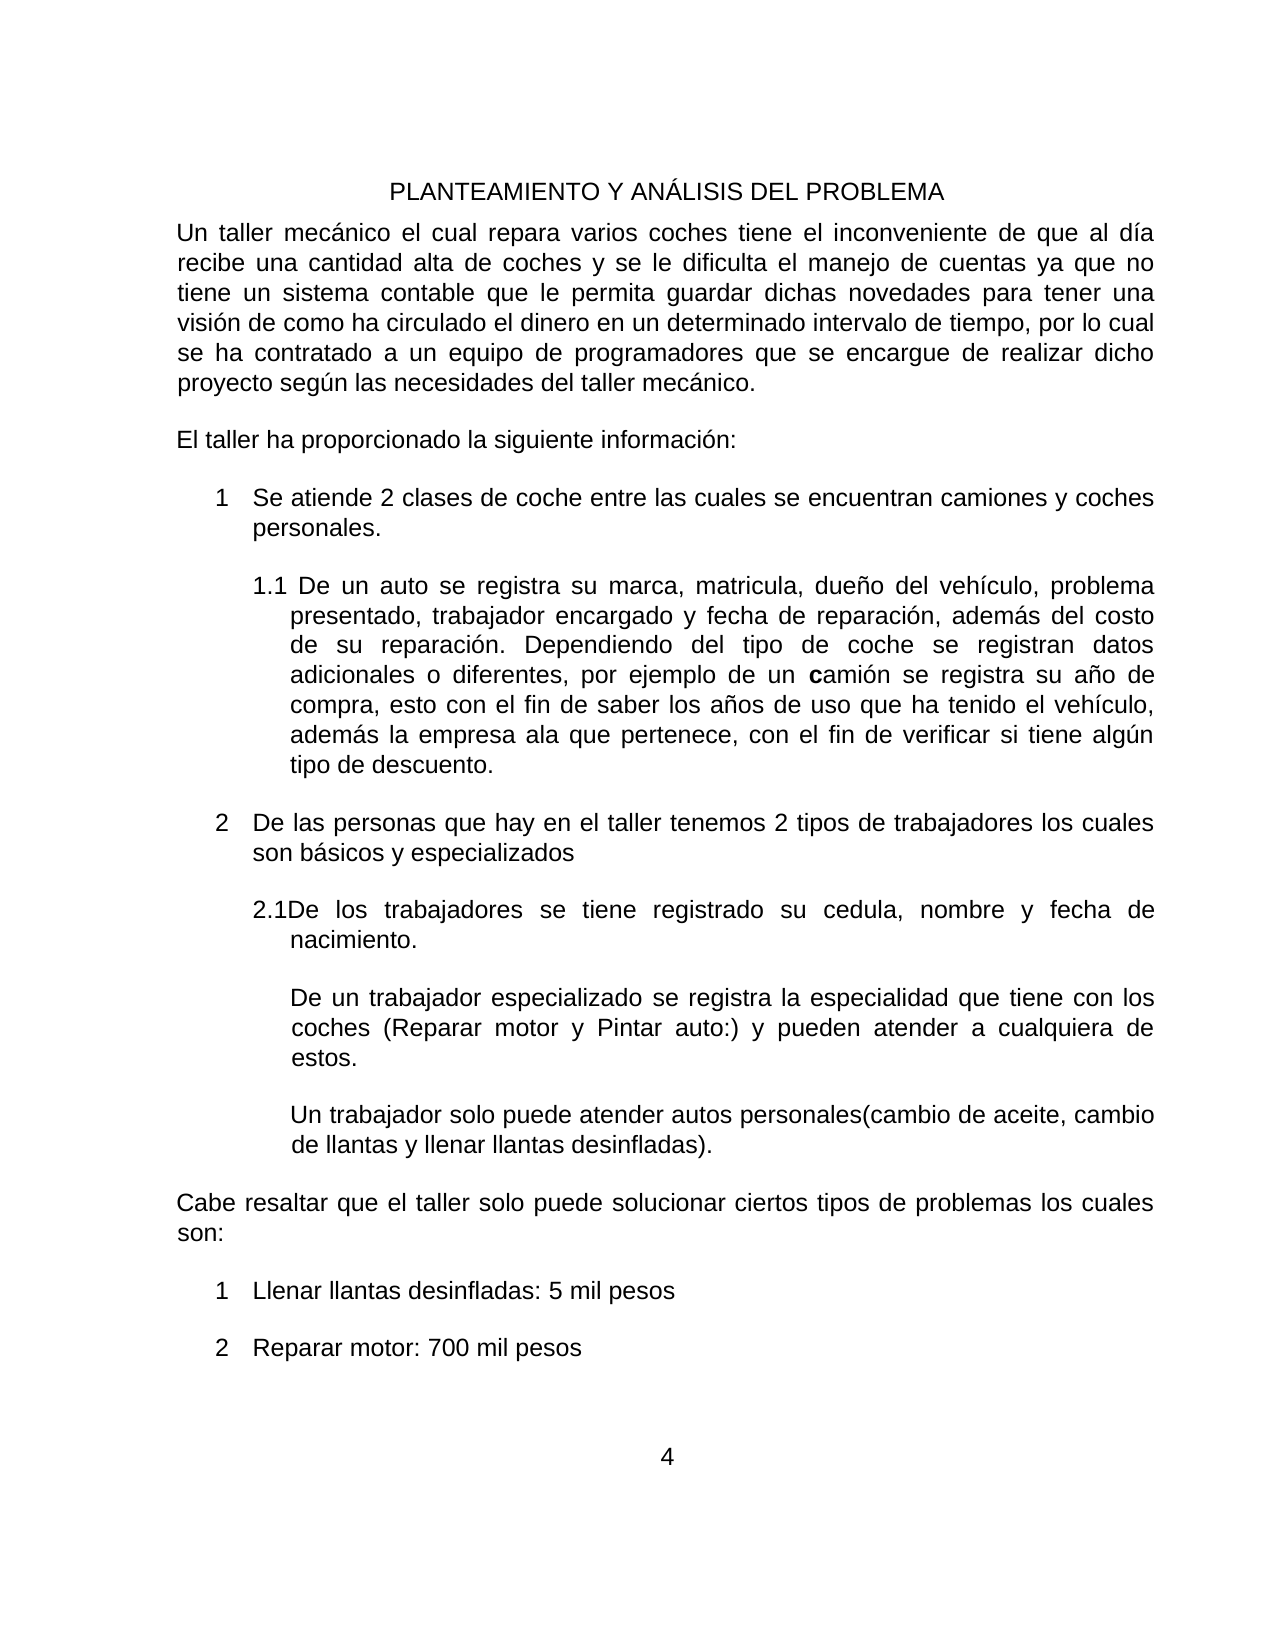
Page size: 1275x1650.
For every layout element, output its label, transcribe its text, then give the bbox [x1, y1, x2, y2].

list De las personas que hay en el taller tenemos 2 tipos de trabajadores los cuales son básicos y especializados [215, 808, 1156, 866]
list Reparar motor: 700 mil pesos [215, 1333, 1156, 1362]
text Un taller mecánico el cual repara varios coches tiene el inconveniente de que al día recibe una cantidad alta de coches y se le dificulta el manejo de cuentas ya que no tiene un sistema contable que le permita guardar dichas novedades para tener una visión de como ha circulado el dinero en un determinado intervalo de tiempo, por lo cual se ha contratado a un equipo de programadores que se encargue de realizar dicho proyecto según las necesidades del taller mecánico. [176, 218, 1156, 396]
text Un trabajador solo puede atender autos personales(cambio de aceite, cambio de llantas y llenar llantas desinfladas). [290, 1101, 1156, 1159]
list Llenar llantas desinfladas: 5 mil pesos [215, 1276, 1156, 1304]
text 1.1 De un auto se registra su marca, matricula, dueño del vehículo, problema presentado, trabajador encargado y fecha de reparación, además del costo de su reparación. Dependiendo del tipo de coche se registran datos adicionales o diferentes, por ejemplo de un camión se registra su año de compra, esto con el fin de saber los años de uso que ha tenido el vehículo, además la empresa ala que pertenece, con el fin de verificar si tiene algún tipo de descuento. [252, 571, 1156, 779]
text El taller ha proporcionado la siguiente información: [176, 425, 1156, 454]
list Se atiende 2 clases de coche entre las cuales se encuentran camiones y coches personales. [215, 483, 1156, 542]
text De un trabajador especializado se registra la especialidad que tiene con los coches (Reparar motor y Pintar auto:) y pueden atender a cualquiera de estos. [290, 983, 1156, 1072]
text Cabe resaltar que el taller solo puede solucionar ciertos tipos de problemas los cuales son: [176, 1188, 1156, 1247]
text 2.1De los trabajadores se tiene registrado su cedula, nombre y fecha de nacimiento. [252, 895, 1156, 954]
subtitle PLANTEAMIENTO Y ANÁLISIS DEL PROBLEMA [296, 177, 1038, 206]
